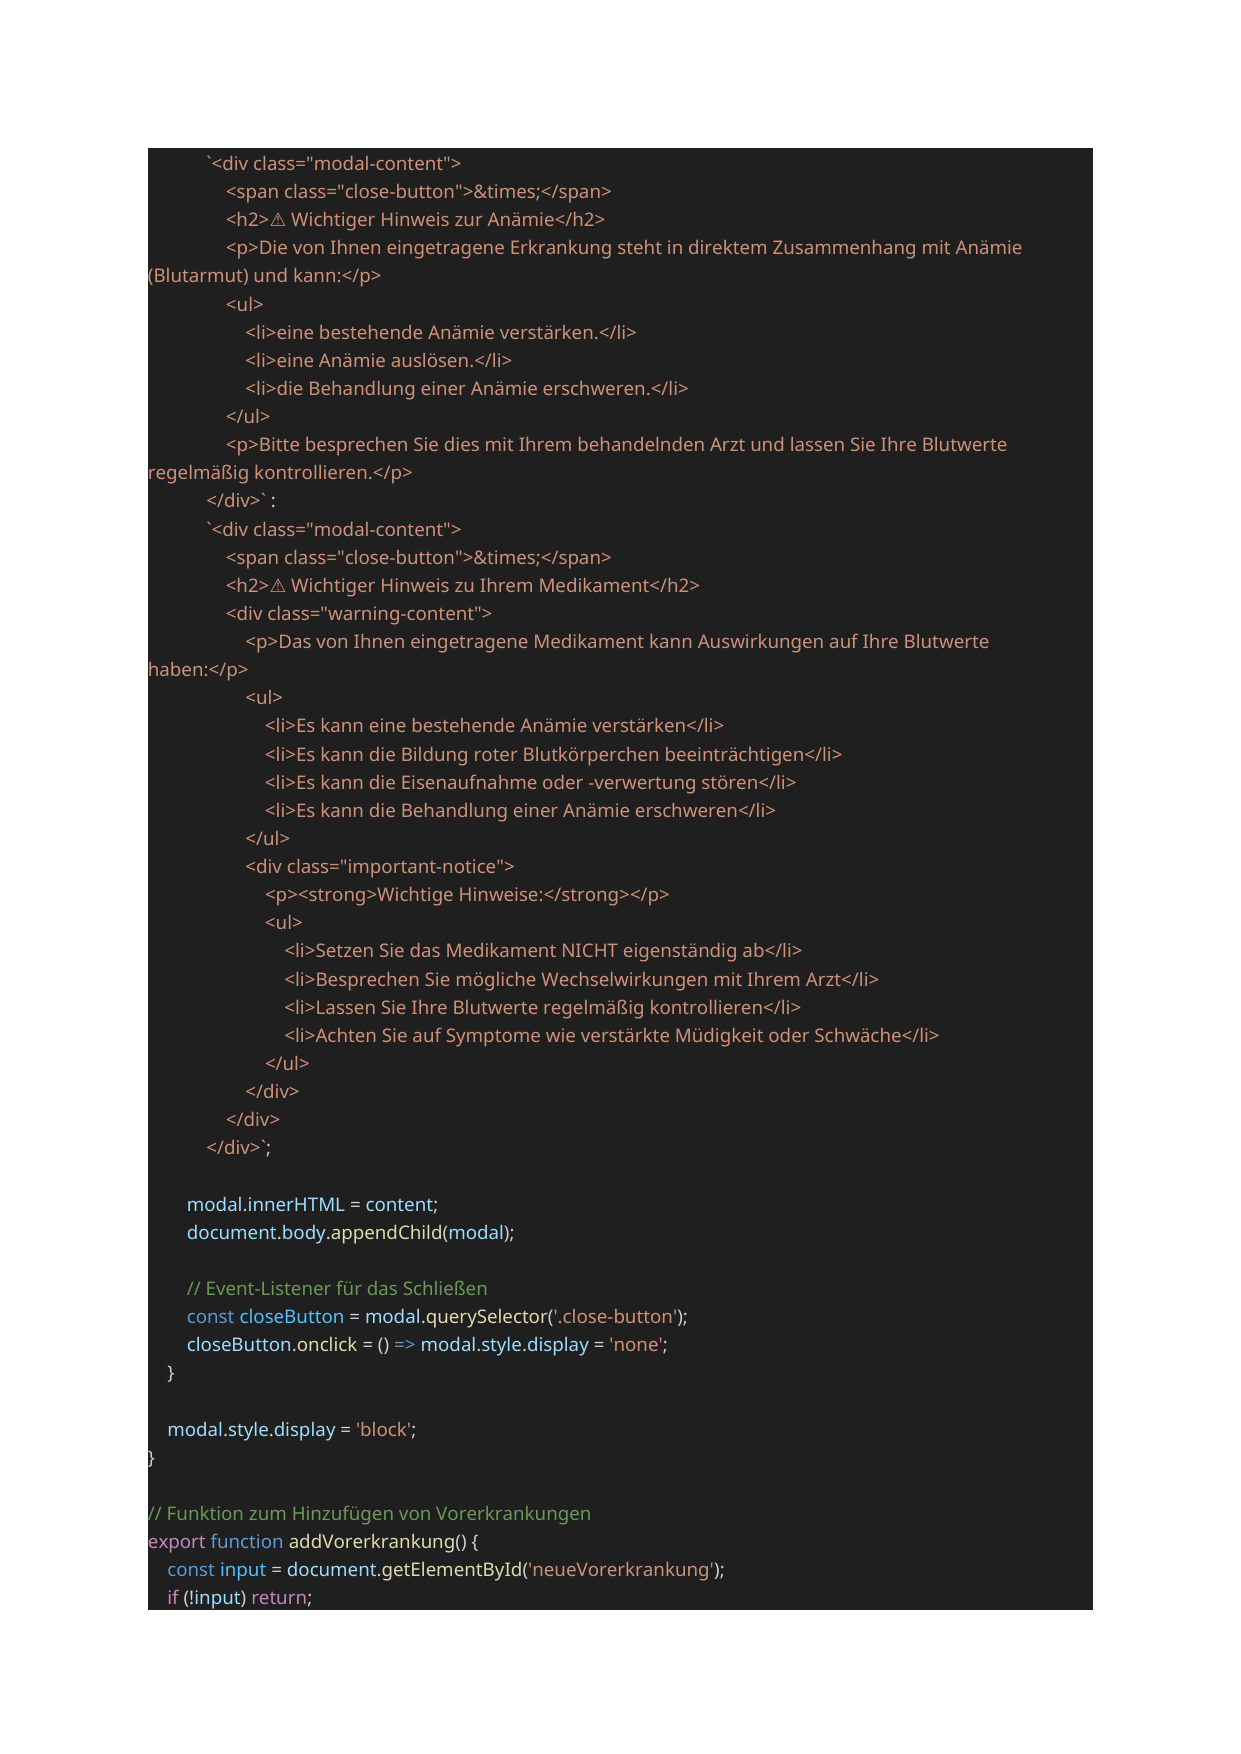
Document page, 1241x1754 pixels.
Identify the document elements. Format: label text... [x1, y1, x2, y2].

text <div class="warning-content"> [148, 598, 1093, 626]
text // Event-Listener für das Schließen [148, 1273, 1093, 1301]
text <h2>⚠️ Wichtiger Hinweis zur Anämie</h2> [148, 204, 1093, 232]
text <p>Bitte besprechen Sie dies mit Ihrem behandelnden Arzt und lassen Sie Ihre Blutwerte regelmäßig kontrollieren.</p> [148, 429, 1093, 485]
text <span class="close-button">&times;</span> [148, 176, 1093, 204]
text </div>`; [148, 1132, 1093, 1160]
text `<div class="modal-content"> [148, 513, 1093, 541]
text closeButton.onclick = () => modal.style.display = 'none'; [148, 1329, 1093, 1357]
text <li>Achten Sie auf Symptome wie verstärkte Müdigkeit oder Schwäche</li> [148, 1019, 1093, 1048]
text <li>die Behandlung einer Anämie erschweren.</li> [148, 373, 1093, 401]
text <li>Es kann die Bildung roter Blutkörperchen beeinträchtigen</li> [148, 738, 1093, 766]
text <ul> [148, 682, 1093, 710]
text <div class="important-notice"> [148, 851, 1093, 879]
text modal.style.display = 'block'; [148, 1413, 1093, 1441]
text const input = document.getElementById('neueVorerkrankung'); [148, 1554, 1093, 1582]
text <ul> [148, 907, 1093, 935]
text <li>Besprechen Sie mögliche Wechselwirkungen mit Ihrem Arzt</li> [148, 963, 1093, 991]
text const closeButton = modal.querySelector('.close-button'); [148, 1301, 1093, 1329]
text </div> [148, 1076, 1093, 1104]
text `<div class="modal-content"> [148, 148, 1093, 176]
text } [148, 1357, 1093, 1385]
text export function addVorerkrankung() { [148, 1526, 1093, 1554]
text <li>Es kann eine bestehende Anämie verstärken</li> [148, 710, 1093, 738]
text <ul> [148, 288, 1093, 316]
text <p>Die von Ihnen eingetragene Erkrankung steht in direktem Zusammenhang mit Anämie (Blutarmut) und kann:</p> [148, 232, 1093, 288]
text <p>Das von Ihnen eingetragene Medikament kann Auswirkungen auf Ihre Blutwerte haben:</p> [148, 626, 1093, 682]
text } [148, 1441, 1093, 1469]
text <li>Es kann die Behandlung einer Anämie erschweren</li> [148, 794, 1093, 823]
text </ul> [148, 401, 1093, 429]
text </div>` : [148, 485, 1093, 513]
text </div> [148, 1104, 1093, 1132]
text document.body.appendChild(modal); [148, 1216, 1093, 1244]
text if (!input) return; [148, 1582, 1093, 1610]
text </ul> [148, 1048, 1093, 1076]
text <h2>⚠️ Wichtiger Hinweis zu Ihrem Medikament</h2> [148, 569, 1093, 598]
text <li>eine bestehende Anämie verstärken.</li> [148, 316, 1093, 344]
text <li>eine Anämie auslösen.</li> [148, 344, 1093, 373]
text </ul> [148, 823, 1093, 851]
text <li>Setzen Sie das Medikament NICHT eigenständig ab</li> [148, 935, 1093, 963]
text <li>Es kann die Eisenaufnahme oder -verwertung stören</li> [148, 766, 1093, 794]
text <span class="close-button">&times;</span> [148, 541, 1093, 569]
text <p><strong>Wichtige Hinweise:</strong></p> [148, 879, 1093, 907]
text <li>Lassen Sie Ihre Blutwerte regelmäßig kontrollieren</li> [148, 991, 1093, 1019]
text // Funktion zum Hinzufügen von Vorerkrankungen [148, 1498, 1093, 1526]
text modal.innerHTML = content; [148, 1188, 1093, 1216]
